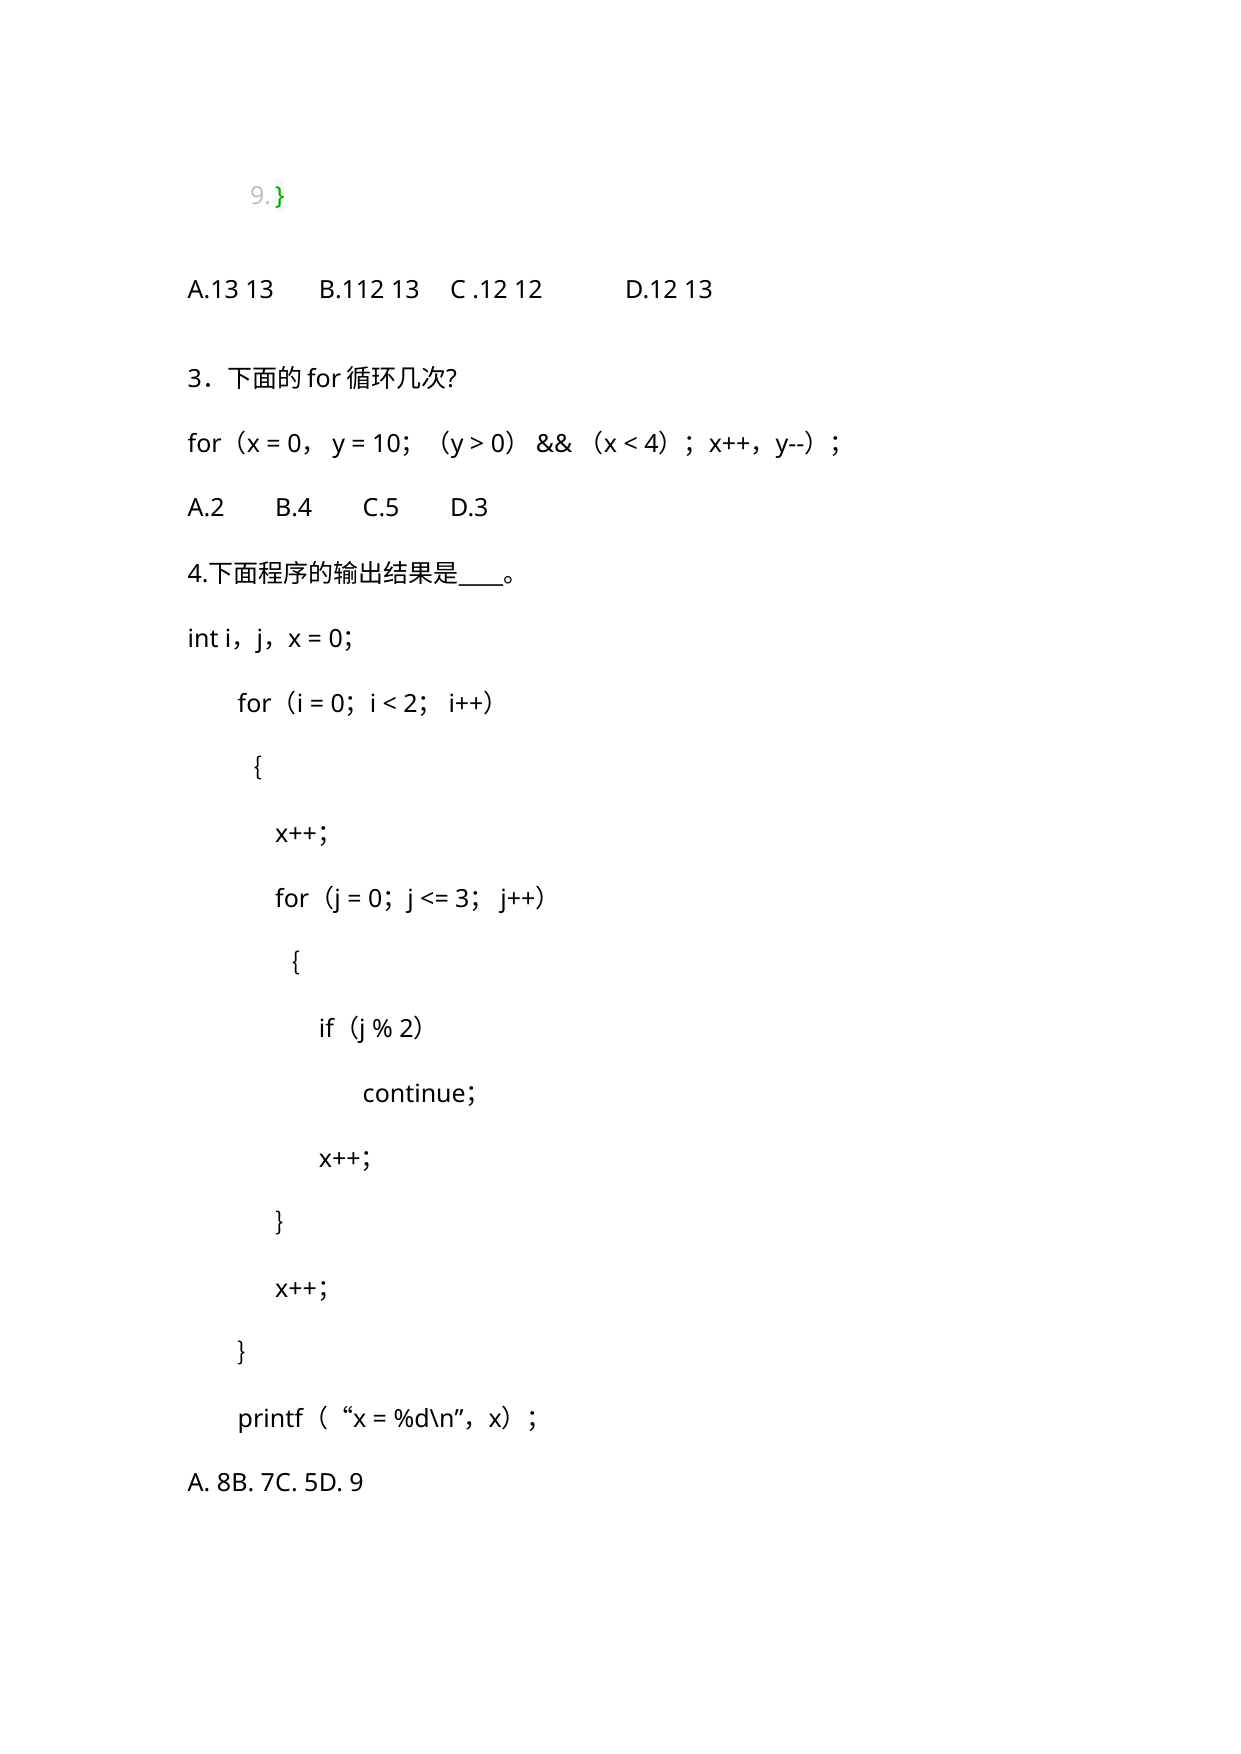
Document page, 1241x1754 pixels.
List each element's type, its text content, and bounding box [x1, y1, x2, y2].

list 下面的for循环几次? [187, 344, 1053, 409]
list for（x = 0， y = 10；（y > 0） && （x < 4）；x++，y--）； [187, 409, 1053, 474]
list int i，j，x = 0； [187, 604, 1053, 669]
text x++； [187, 799, 1053, 864]
text x++； [187, 1124, 1053, 1189]
list A.2 B.4 C.5 D.3 [187, 474, 1053, 539]
list } [250, 162, 1053, 227]
list 8 B. 7 C. 5 D. 9 [187, 1449, 1053, 1514]
text for（i = 0；i < 2； i++） [187, 669, 1053, 734]
text x++； [187, 1254, 1053, 1319]
text ｝ [187, 1319, 1053, 1384]
text printf（“x = %d\n”，x）； [187, 1384, 1053, 1449]
text ｛ [187, 929, 1053, 994]
text ｛ [187, 734, 1053, 799]
list 4.下面程序的输出结果是____。 [187, 539, 1053, 604]
text A.13 13 B.112 13 C .12 12 D.12 13 [187, 256, 1053, 321]
text ｝ [187, 1189, 1053, 1254]
text if（j % 2） [187, 994, 1053, 1059]
text for（j = 0；j <= 3； j++） [187, 864, 1053, 929]
text continue； [187, 1059, 1053, 1124]
